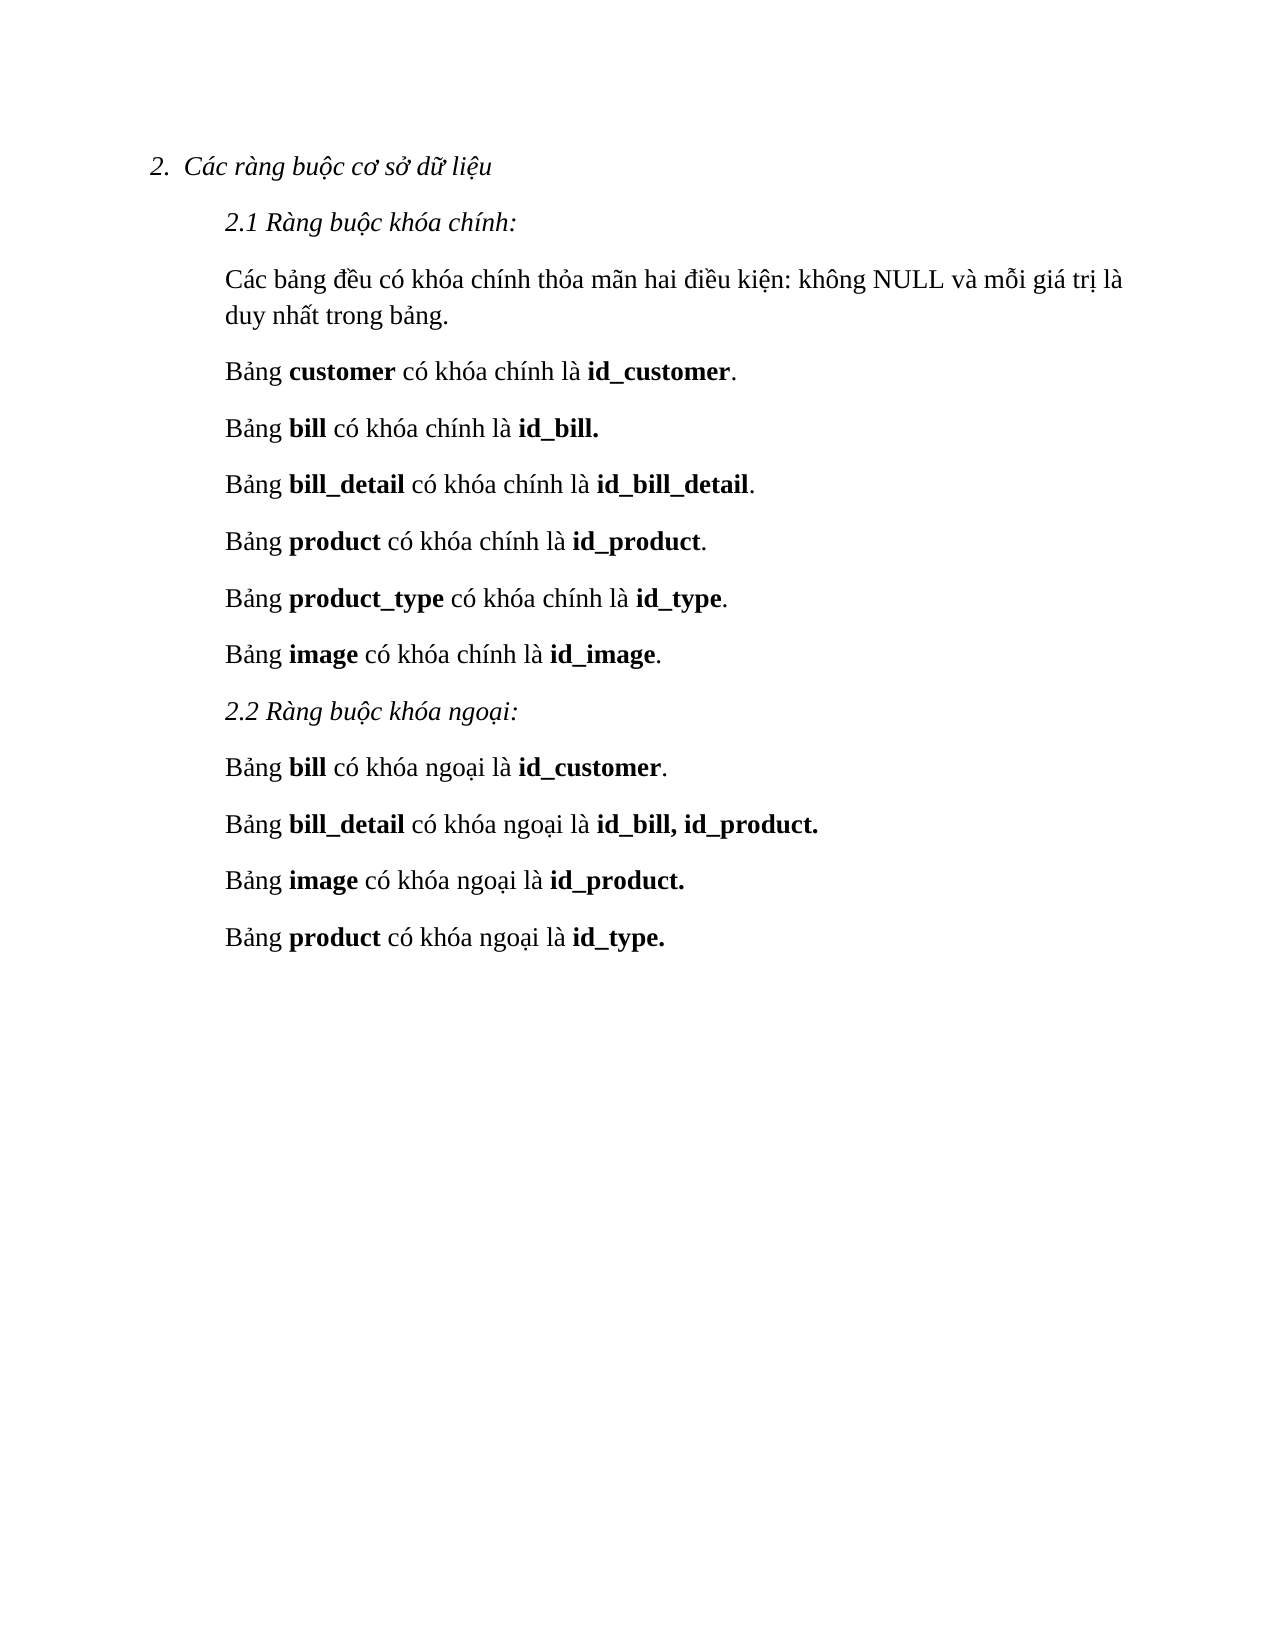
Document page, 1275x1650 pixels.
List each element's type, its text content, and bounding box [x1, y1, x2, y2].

text 2.2 Ràng buộc khóa ngoại: [150, 695, 1125, 726]
text Các bảng đều có khóa chính thỏa mãn hai điều kiện: không NULL và mỗi giá trị là duy nhất trong bảng. [225, 263, 1125, 330]
text 2. Các ràng buộc cơ sở dữ liệu [150, 150, 1125, 181]
text Bảng product có khóa chính là id_product. [225, 525, 1125, 556]
text Bảng image có khóa chính là id_image. [225, 638, 1125, 669]
text Bảng customer có khóa chính là id_customer. [225, 355, 1125, 387]
text Bảng bill_detail có khóa ngoại là id_bill, id_product. [225, 808, 1125, 839]
text 2.1 Ràng buộc khóa chính: [150, 207, 1125, 238]
text Bảng bill_detail có khóa chính là id_bill_detail. [225, 468, 1125, 500]
text Bảng bill có khóa ngoại là id_customer. [225, 751, 1125, 782]
text Bảng product_type có khóa chính là id_type. [225, 582, 1125, 613]
text Bảng product có khóa ngoại là id_type. [225, 921, 1125, 952]
text Bảng bill có khóa chính là id_bill. [225, 412, 1125, 443]
text Bảng image có khóa ngoại là id_product. [225, 864, 1125, 896]
